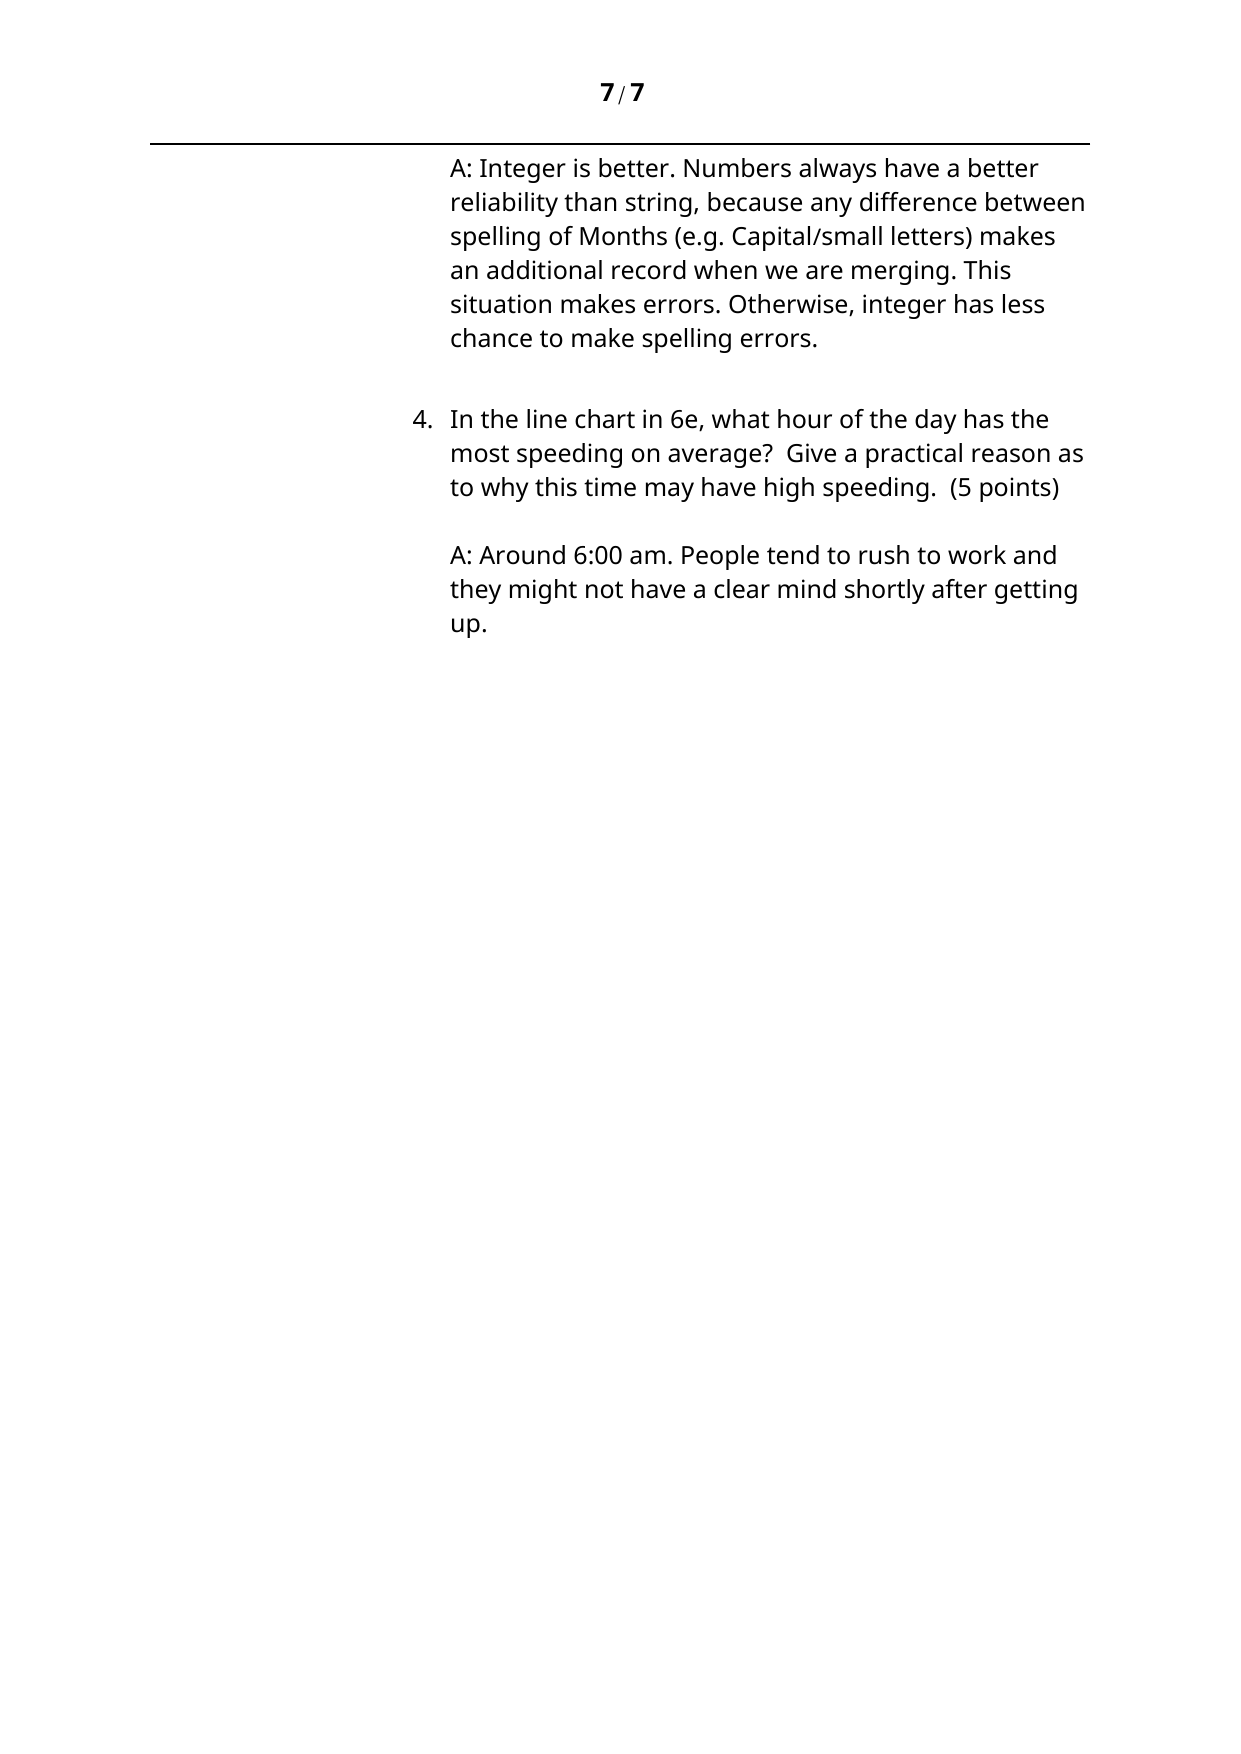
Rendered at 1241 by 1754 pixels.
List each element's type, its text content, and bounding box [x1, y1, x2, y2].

list In the line chart in 6e, what hour of the day has the most speeding on average? Give a practical reason as to why this time may have high speeding. (5 points) [412, 402, 1090, 504]
list A: Around 6:00 am. People tend to rush to work and they might not have a clear mind shortly after getting up. [450, 538, 1090, 640]
list A: Integer is better. Numbers always have a better reliability than string, because any difference between spelling of Months (e.g. Capital/small letters) makes an additional record when we are merging. This situation makes errors. Otherwise, integer has less chance to make spelling errors. [450, 151, 1090, 355]
